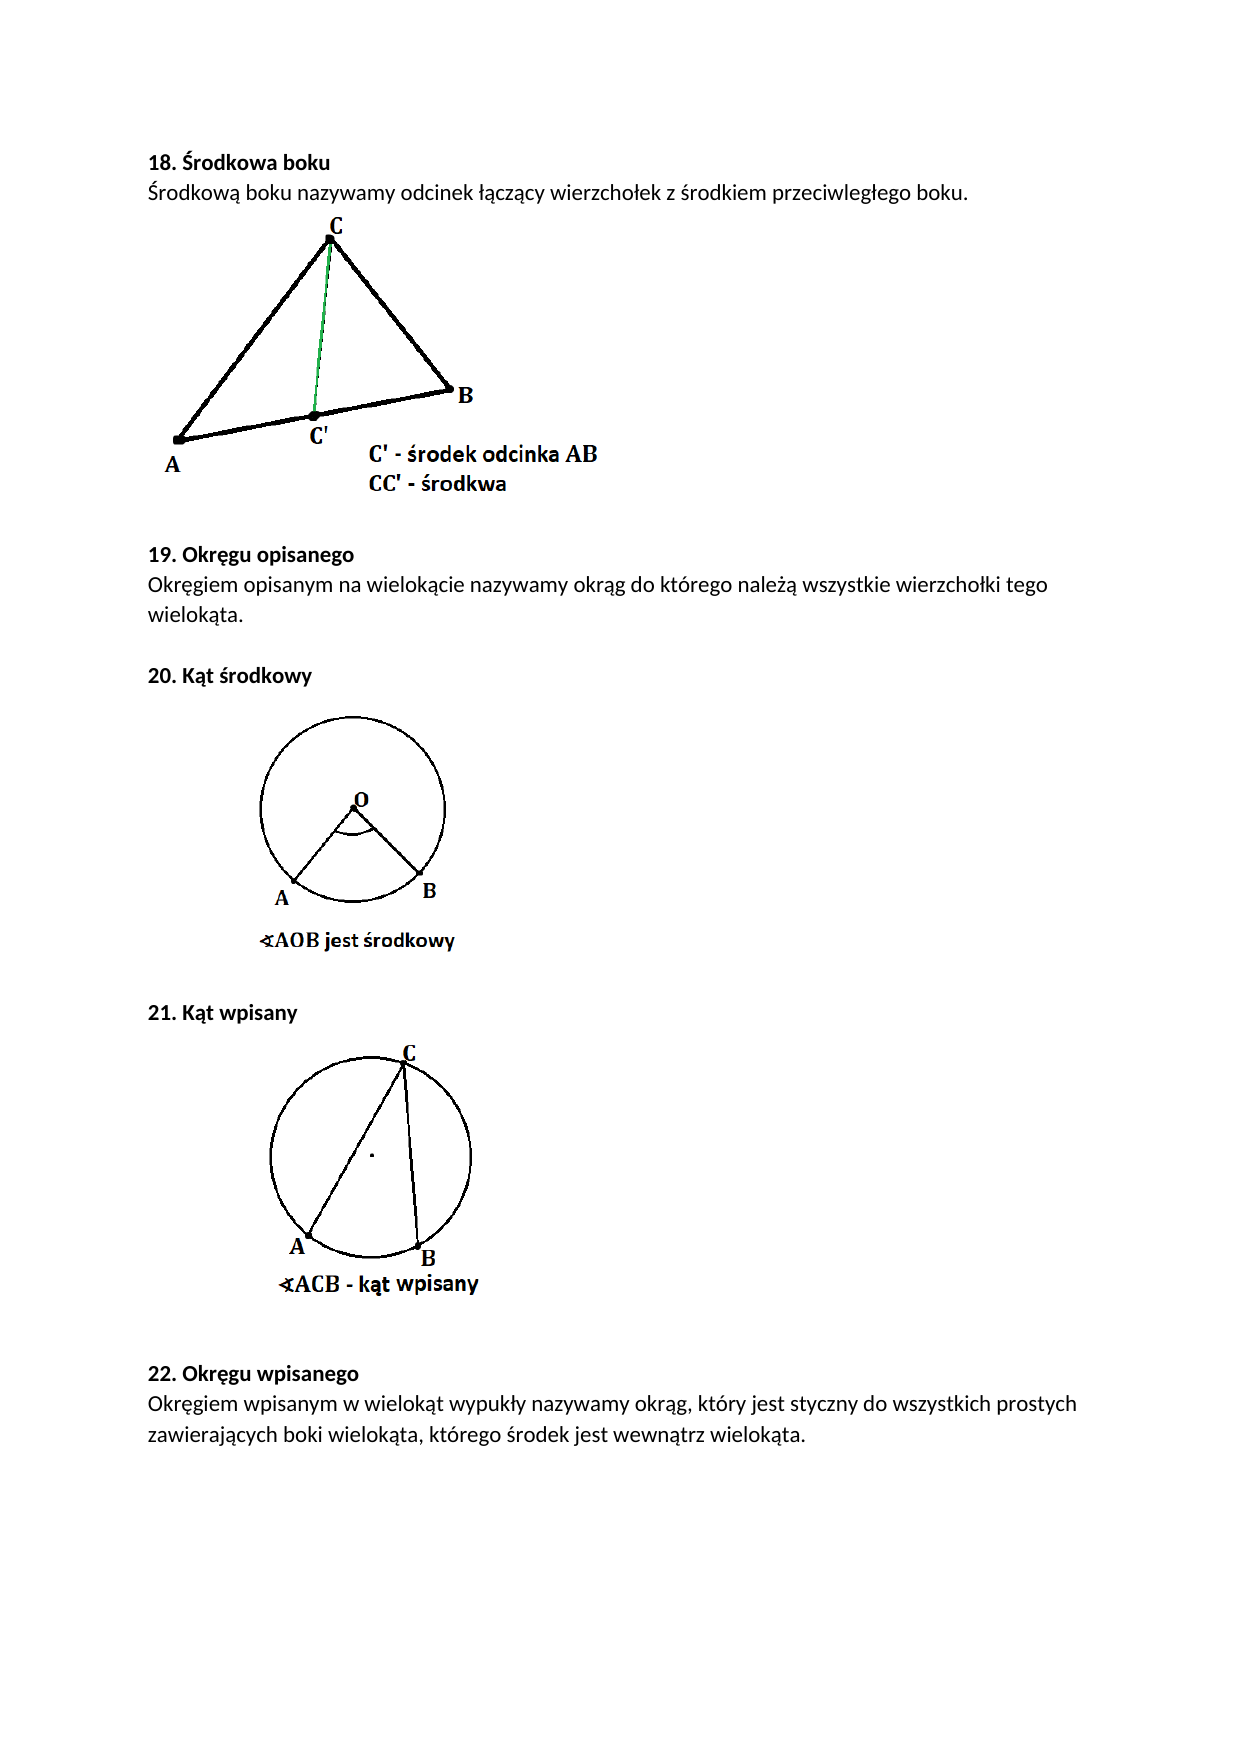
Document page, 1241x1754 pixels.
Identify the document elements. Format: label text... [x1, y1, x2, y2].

picture [147, 208, 619, 508]
text 19. Okręgu opisanego [148, 540, 1093, 568]
text Okręgiem opisanym na wielokącie nazywamy okrąg do którego należą wszystkie wierzchołki tego wielokąta. [148, 570, 1093, 628]
picture [147, 1028, 618, 1327]
picture [147, 691, 580, 966]
text 22. Okręgu wpisanego [148, 1359, 1093, 1387]
text Okręgiem wpisanym w wielokąt wypukły nazywamy okrąg, który jest styczny do wszystkich prostych zawierających boki wielokąta, którego środek jest wewnątrz wielokąta. [148, 1389, 1093, 1448]
text 20. Kąt środkowy [148, 661, 1093, 689]
text Środkową boku nazywamy odcinek łączący wierzchołek z środkiem przeciwległego boku. [148, 178, 1093, 206]
text 21. Kąt wpisany [148, 998, 1093, 1026]
text 18. Środkowa boku [148, 148, 1093, 176]
